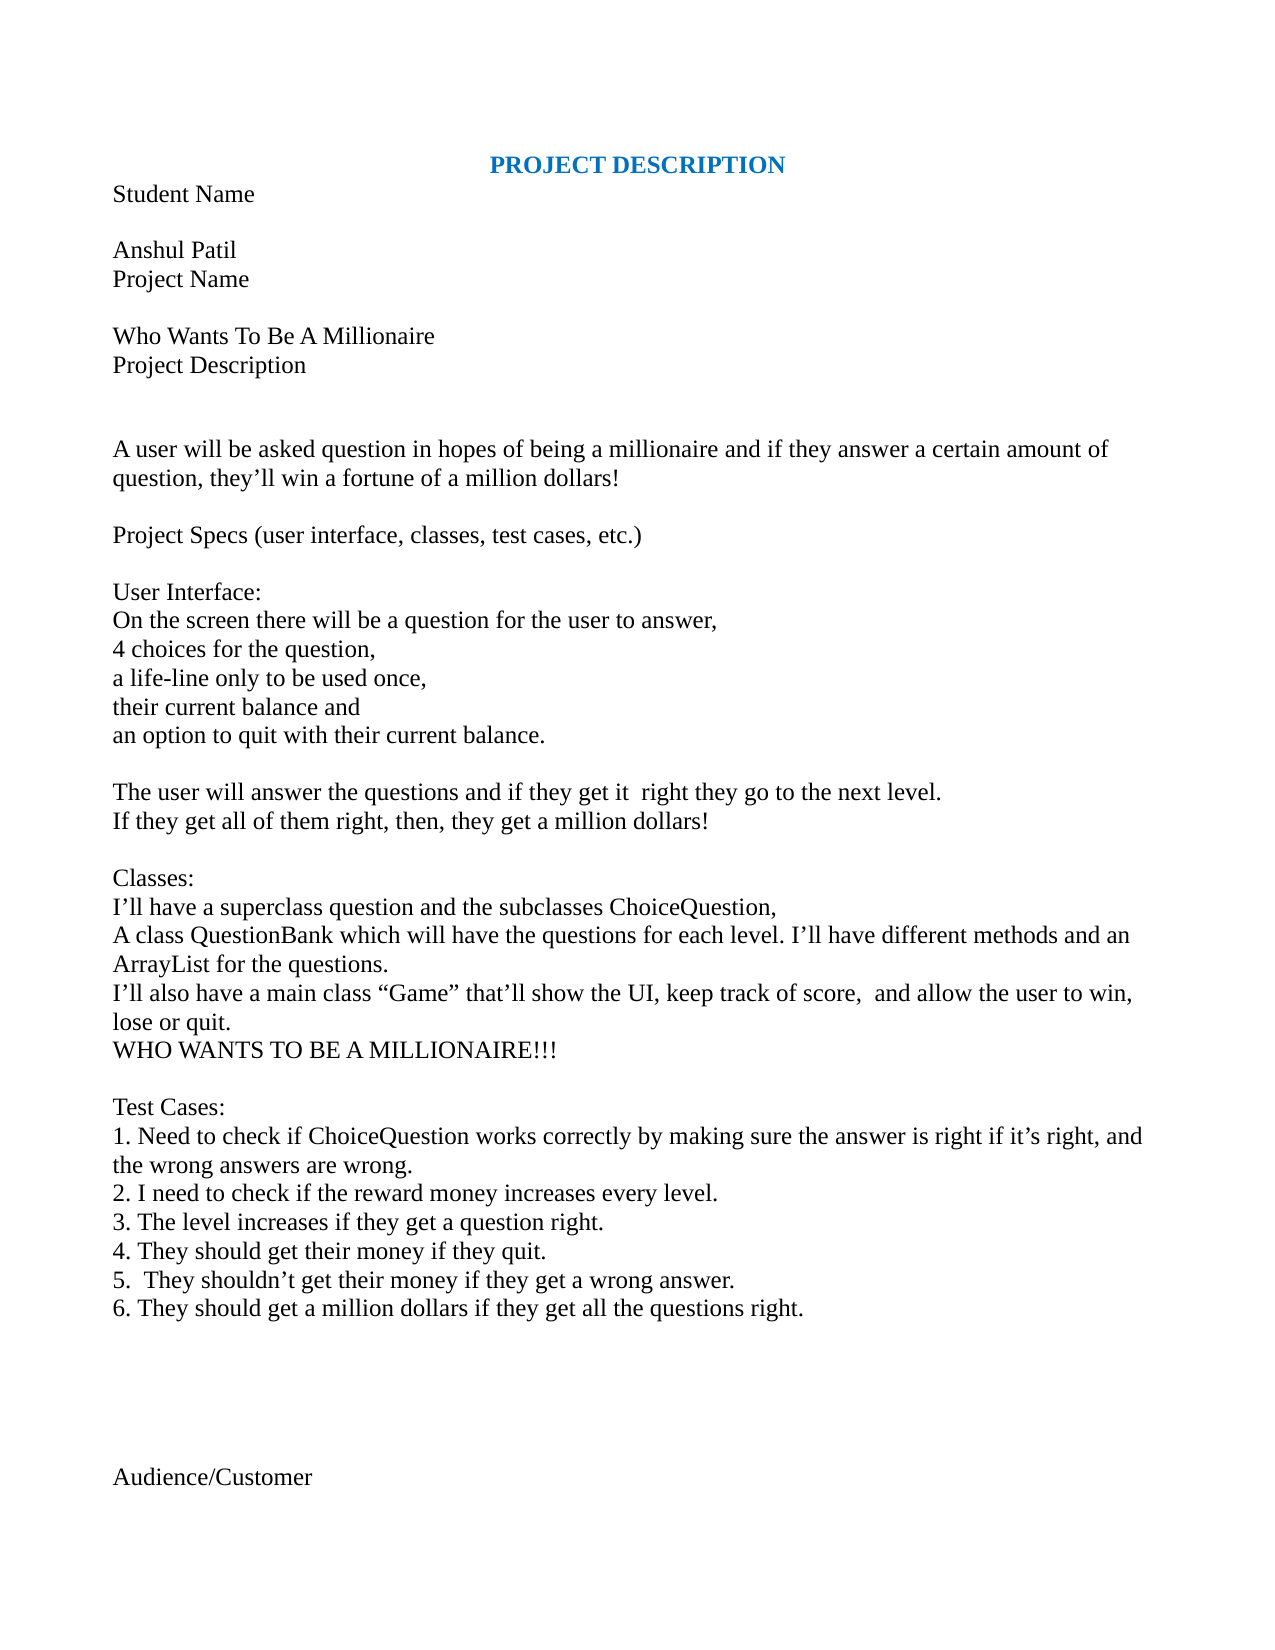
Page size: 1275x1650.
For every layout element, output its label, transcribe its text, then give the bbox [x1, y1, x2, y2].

text If they get all of them right, then, they get a million dollars! [112, 811, 1162, 840]
text 2. I need to check if the reward money increases every level. [112, 1185, 1162, 1214]
text Classes: [112, 869, 1162, 897]
text On the screen there will be a question for the user to answer, [112, 610, 1162, 639]
text PROJECT DESCRIPTION [112, 150, 1162, 179]
text A class QuestionBank which will have the questions for each level. I’ll have different methods and an ArrayList for the questions. [112, 926, 1162, 984]
text User Interface: [112, 581, 1162, 610]
text Project Description [112, 351, 1162, 380]
text a life-line only to be used once, [112, 667, 1162, 696]
text WHO WANTS TO BE A MILLIONAIRE!!! [112, 1041, 1162, 1070]
text Anshul Patil [112, 236, 1162, 265]
text 5. They shouldn’t get their money if they get a wrong answer. [112, 1271, 1162, 1300]
text The user will answer the questions and if they get it right they go to the next level. [112, 782, 1162, 811]
text Student Name [112, 179, 1162, 207]
text 1. Need to check if ChoiceQuestion works correctly by making sure the answer is right if it’s right, and the wrong answers are wrong. [112, 1127, 1162, 1185]
text Project Specs (user interface, classes, test cases, etc.) [112, 524, 1162, 552]
text I’ll have a superclass question and the subclasses ChoiceQuestion, [112, 897, 1162, 926]
text Project Name [112, 265, 1162, 294]
text A user will be asked question in hopes of being a millionaire and if they answer a certain amount of [112, 437, 1162, 466]
text an option to quit with their current balance. [112, 725, 1162, 754]
text question, they’ll win a fortune of a million dollars! [112, 466, 1162, 495]
text 4 choices for the question, [112, 639, 1162, 667]
text 3. The level increases if they get a question right. [112, 1214, 1162, 1242]
text their current balance and [112, 696, 1162, 725]
text Test Cases: [112, 1099, 1162, 1127]
text Who Wants To Be A Millionaire [112, 322, 1162, 351]
text I’ll also have a main class “Game” that’ll show the UI, keep track of score, and allow the user to win, lose or quit. [112, 984, 1162, 1041]
text 6. They should get a million dollars if they get all the questions right. [112, 1300, 1162, 1329]
text 4. They should get their money if they quit. [112, 1242, 1162, 1271]
